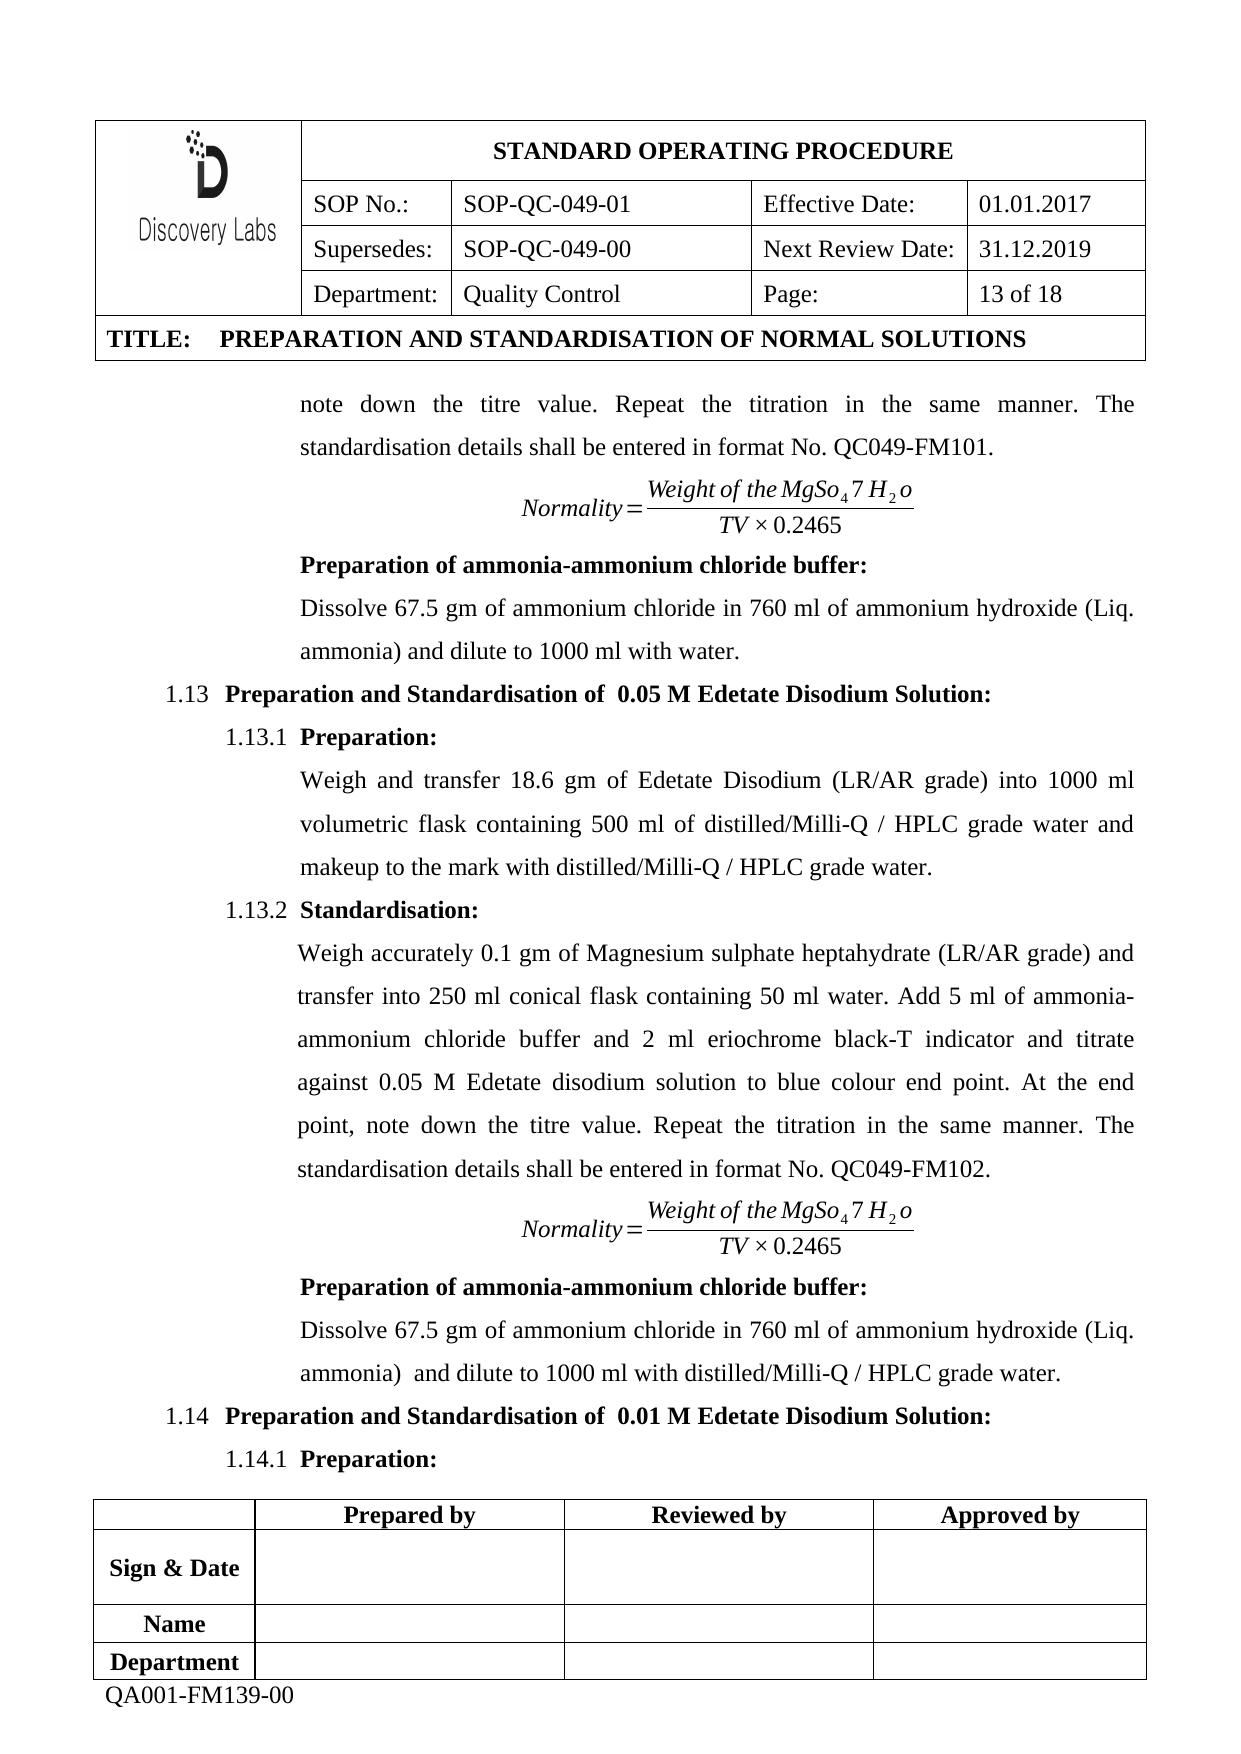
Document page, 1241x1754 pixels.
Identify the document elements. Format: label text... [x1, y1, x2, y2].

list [300, 389, 1135, 461]
list Weigh and transfer 18.6 gm of Edetate Disodium (LR/AR grade) into 1000 ml volumetric flask containing 500 ml of distilled/Milli-Q / HPLC grade water and makeup to the mark with distilled/Milli-Q / HPLC grade water. [300, 766, 1135, 881]
list Dissolve 67.5 gm of ammonium chloride in 760 ml of ammonium hydroxide (Liq. ammonia) and dilute to 1000 ml with distilled/Milli-Q / HPLC grade water. [300, 1315, 1135, 1387]
list Preparation and Standardisation of 0.01 M Edetate Disodium Solution: [165, 1401, 1135, 1430]
list Preparation: [225, 722, 1135, 751]
list Preparation of ammonia-ammonium chloride buffer: [300, 1272, 1135, 1300]
list Standardisation: [225, 895, 1135, 924]
list Preparation and Standardisation of 0.05 M Edetate Disodium Solution: [165, 679, 1135, 708]
list Preparation of ammonia-ammonium chloride buffer: [300, 550, 1135, 579]
text Weigh accurately 0.1 gm of Magnesium sulphate heptahydrate (LR/AR grade) and transfer into 250 ml conical flask containing 50 ml water. Add 5 ml of ammonia-ammonium chloride buffer and 2 ml eriochrome black-T indicator and titrate against 0.05 M Edetate disodium solution to blue colour end point. At the end point, note down the titre value. Repeat the titration in the same manner. The standardisation details shall be entered in format No. QC049-FM102. [297, 938, 1135, 1182]
list Dissolve 67.5 gm of ammonium chloride in 760 ml of ammonium hydroxide (Liq. ammonia) and dilute to 1000 ml with water. [300, 593, 1135, 665]
list Preparation: [225, 1444, 1135, 1473]
